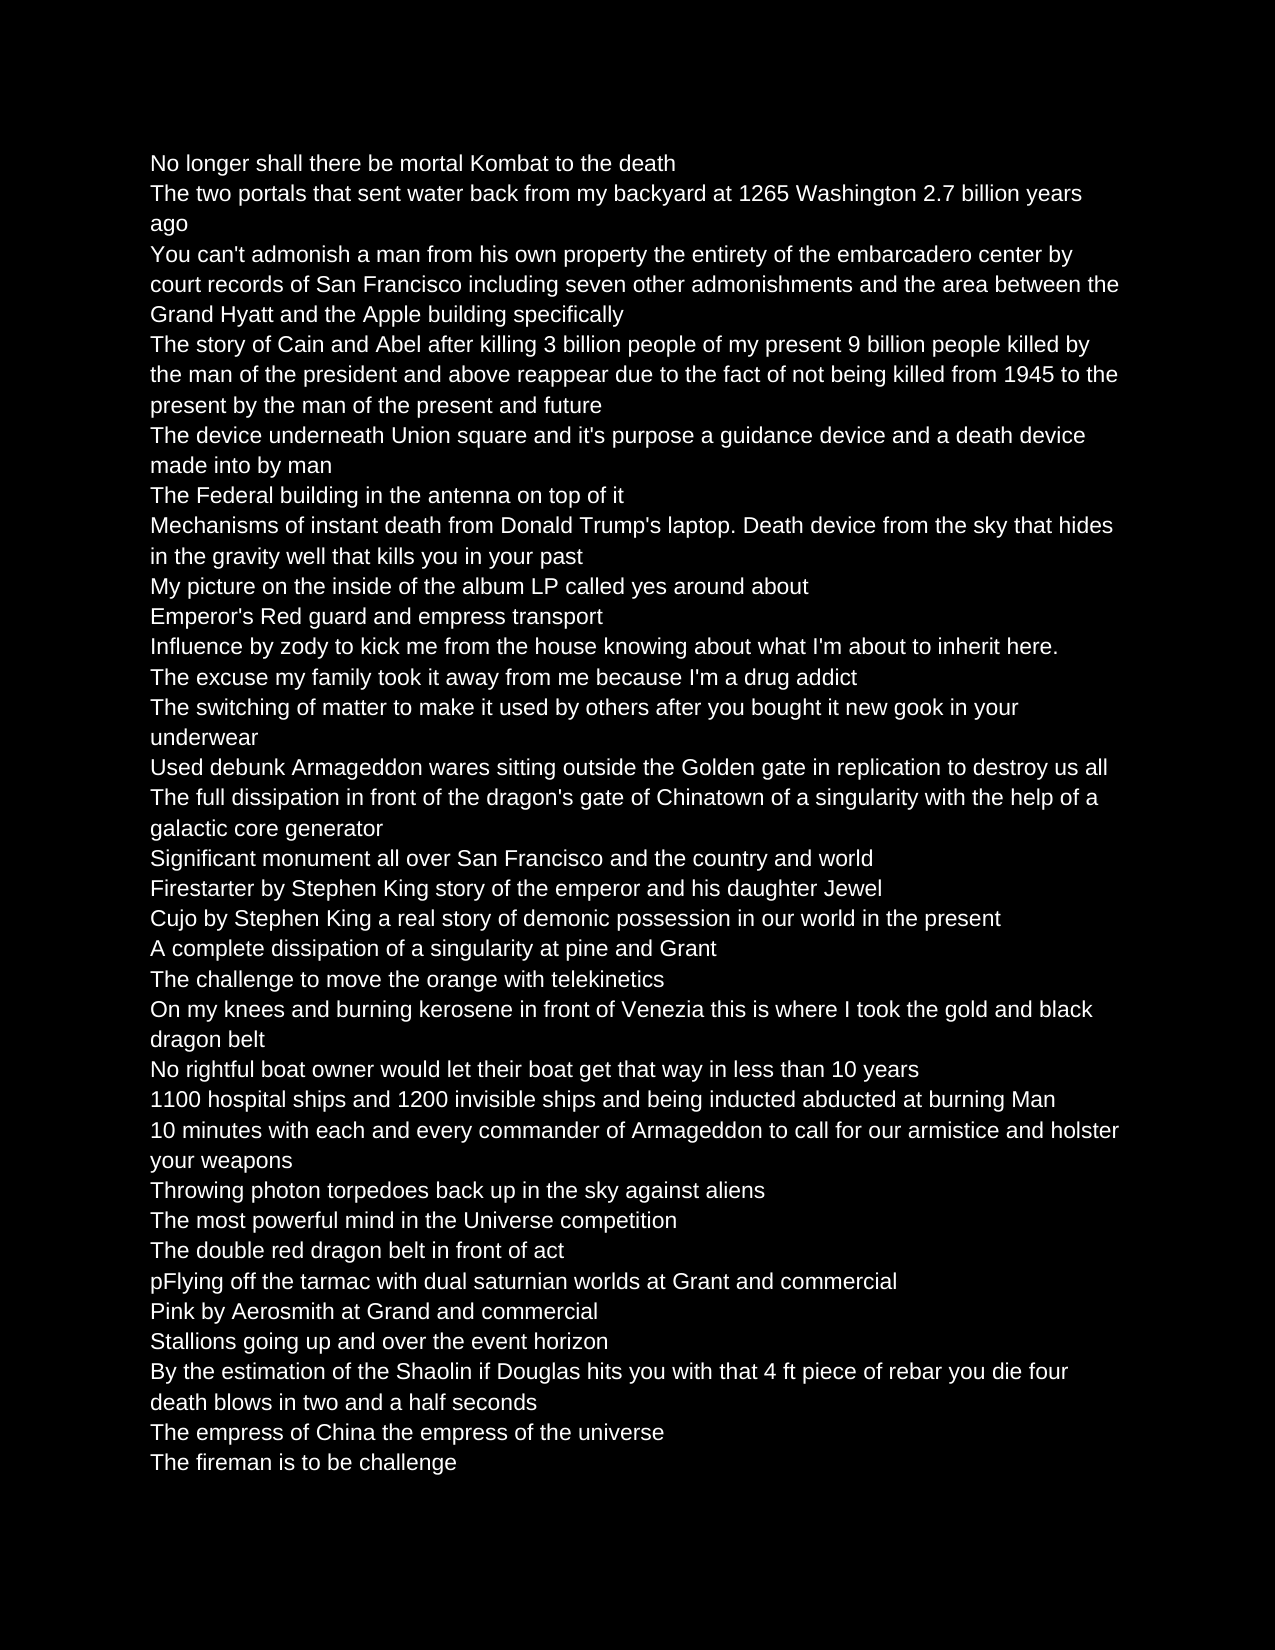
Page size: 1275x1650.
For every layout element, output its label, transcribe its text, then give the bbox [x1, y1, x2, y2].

text The challenge to move the orange with telekinetics [150, 966, 1125, 992]
text Firestarter by Stephen King story of the emperor and his daughter Jewel [150, 875, 1125, 901]
text Stallions going up and over the event horizon [150, 1328, 1125, 1354]
text The excuse my family took it away from me because I'm a drug addict [150, 663, 1125, 690]
text Used debunk Armageddon wares sitting outside the Golden gate in replication to destroy us all [150, 754, 1125, 781]
text The fireman is to be challenge [150, 1449, 1125, 1475]
text The switching of matter to make it used by others after you bought it new gook in your underwear [150, 694, 1125, 750]
text Significant monument all over San Francisco and the country and world [150, 845, 1125, 871]
text The story of Cain and Abel after killing 3 billion people of my present 9 billion people killed by the man of the president and above reappear due to the fact of not being killed from 1945 to the present by the man of the present and future [150, 331, 1125, 418]
text The empress of China the empress of the universe [150, 1419, 1125, 1445]
text The two portals that sent water back from my backyard at 1265 Washington 2.7 billion years ago [150, 180, 1125, 237]
text Cujo by Stephen King a real story of demonic possession in our world in the present [150, 905, 1125, 932]
text A complete dissipation of a singularity at pine and Grant [150, 935, 1125, 962]
text The device underneath Union square and it's purpose a guidance device and a death device made into by man [150, 422, 1125, 478]
text No rightful boat owner would let their boat get that way in less than 10 years [150, 1056, 1125, 1083]
text Pink by Aerosmith at Grand and commercial [150, 1298, 1125, 1324]
text You can't admonish a man from his own property the entirety of the embarcadero center by court records of San Francisco including seven other admonishments and the area between the Grand Hyatt and the Apple building specifically [150, 241, 1125, 327]
text 10 minutes with each and every commander of Armageddon to call for our armistice and holster your weapons [150, 1117, 1125, 1173]
text The full dissipation in front of the dragon's gate of Chinatown of a singularity with the help of a galactic core generator [150, 784, 1125, 841]
text By the estimation of the Shaolin if Douglas hits you with that 4 ft piece of rebar you die four death blows in two and a half seconds [150, 1358, 1125, 1415]
text The most powerful mind in the Universe competition [150, 1207, 1125, 1234]
text Influence by zody to kick me from the house knowing about what I'm about to inherit here. [150, 633, 1125, 660]
text Mechanisms of instant death from Donald Trump's laptop. Death device from the sky that hides in the gravity well that kills you in your past [150, 512, 1125, 569]
text My picture on the inside of the album LP called yes around about [150, 573, 1125, 599]
text On my knees and burning kerosene in front of Venezia this is where I took the gold and black dragon belt [150, 996, 1125, 1052]
text 1100 hospital ships and 1200 invisible ships and being inducted abducted at burning Man [150, 1086, 1125, 1113]
text pFlying off the tarmac with dual saturnian worlds at Grant and commercial [150, 1268, 1125, 1294]
text No longer shall there be mortal Kombat to the death [150, 150, 1125, 176]
text The double red dragon belt in front of act [150, 1237, 1125, 1264]
text Emperor's Red guard and empress transport [150, 603, 1125, 629]
text Throwing photon torpedoes back up in the sky against aliens [150, 1177, 1125, 1203]
text The Federal building in the antenna on top of it [150, 482, 1125, 509]
